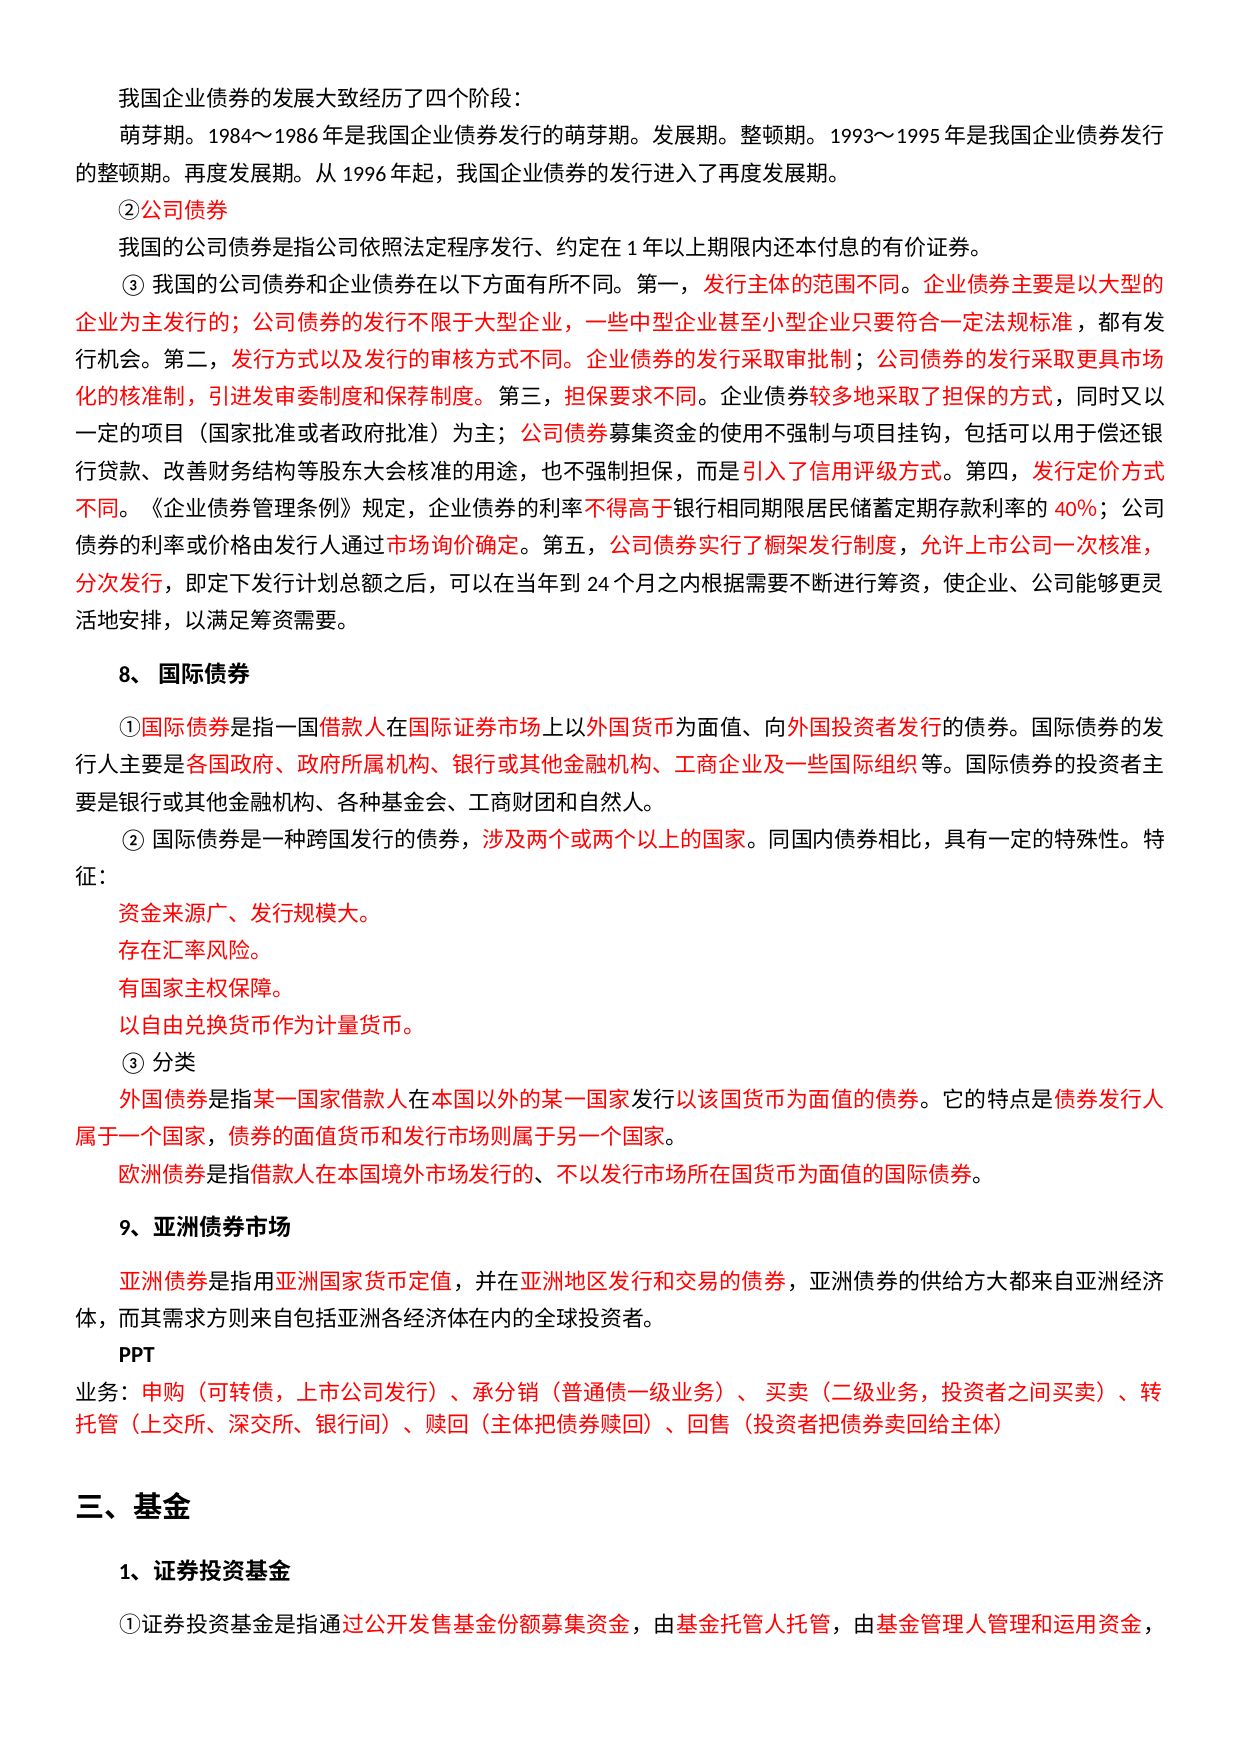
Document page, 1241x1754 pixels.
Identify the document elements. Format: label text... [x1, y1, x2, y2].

text 存在汇率风险。 [75, 933, 1165, 965]
text 9、亚洲债券市场 [75, 1193, 1165, 1258]
text 亚洲债券是指用亚洲国家货币定值，并在亚洲地区发行和交易的债券，亚洲债券的供给方大都来自亚洲经济体，而其需求方则来自包括亚洲各经济体在内的全球投资者。 [75, 1263, 1165, 1333]
text 我国的公司债券是指公司依照法定程序发行、约定在1年以上期限内还本付息的有价证券。 [75, 229, 1165, 262]
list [75, 1607, 1165, 1639]
text PPT [75, 1338, 1165, 1370]
text ②国际债券是一种跨国发行的债券，涉及两个或两个以上的国家。同国内债券相比，具有一定的特殊性。特征： [75, 821, 1165, 891]
text 以自由兑换货币作为计量货币。 [75, 1007, 1165, 1040]
list 业务：申购（可转债，上市公司发行）、承分销（普通债一级业务）、 买卖（二级业务，投资者之间买卖）、转托管（上交所、深交所、银行间）、赎回（主体把债券赎回）、回售（投资者把债券卖回给主体） [75, 1374, 1165, 1439]
text ③分类 [75, 1044, 1165, 1077]
text 有国家主权保障。 [75, 970, 1165, 1003]
text ②公司债券 [75, 192, 1165, 225]
text 8、 国际债券 [75, 639, 1165, 704]
text ③我国的公司债券和企业债券在以下方面有所不同。第一，发行主体的范围不同。企业债券主要是以大型的企业为主发行的；公司债券的发行不限于大型企业，一些中型企业甚至小型企业只要符合一定法规标准，都有发行机会。第二，发行方式以及发行的审核方式不同。企业债券的发行采取审批制；公司债券的发行采取更具市场化的核准制，引进发审委制度和保荐制度。第三，担保要求不同。企业债券较多地采取了担保的方式，同时又以一定的项目（国家批准或者政府批准）为主；公司债券募集资金的使用不强制与项目挂钩，包括可以用于偿还银行贷款、改善财务结构等股东大会核准的用途，也不强制担保，而是引入了信用评级方式。第四，发行定价方式不同。《企业债券管理条例》规定，企业债券的利率不得高于银行相同期限居民储蓄定期存款利率的40％；公司债券的利率或价格由发行人通过市场询价确定。第五，公司债券实行了橱架发行制度，允许上市公司一次核准，分次发行，即定下发行计划总额之后，可以在当年到24个月之内根据需要不断进行筹资，使企业、公司能够更灵活地安排，以满足筹资需要。 [75, 267, 1165, 635]
text 我国企业债券的发展大致经历了四个阶段： [75, 81, 1165, 113]
text 外国债券是指某一国家借款人在本国以外的某一国家发行以该国货币为面值的债券。它的特点是债券发行人属于一个国家，债券的面值货币和发行市场则属于另一个国家。 [75, 1082, 1165, 1151]
text 资金来源广、发行规模大。 [75, 896, 1165, 928]
text 欧洲债券是指借款人在本国境外市场发行的、不以发行市场所在国货币为面值的国际债券。 [75, 1156, 1165, 1189]
list 基金 [75, 1472, 1165, 1537]
text ①国际债券是指一国借款人在国际证券市场上以外国货币为面值、向外国投资者发行的债券。国际债券的发行人主要是各国政府、政府所属机构、银行或其他金融机构、工商企业及一些国际组织等。国际债券的投资者主要是银行或其他金融机构、各种基金会、工商财团和自然人。 [75, 709, 1165, 817]
text 萌芽期。1984～1986年是我国企业债券发行的萌芽期。发展期。整顿期。1993～1995年是我国企业债券发行的整顿期。再度发展期。从1996年起，我国企业债券的发行进入了再度发展期。 [75, 118, 1165, 188]
text 1、证券投资基金 [75, 1537, 1165, 1602]
